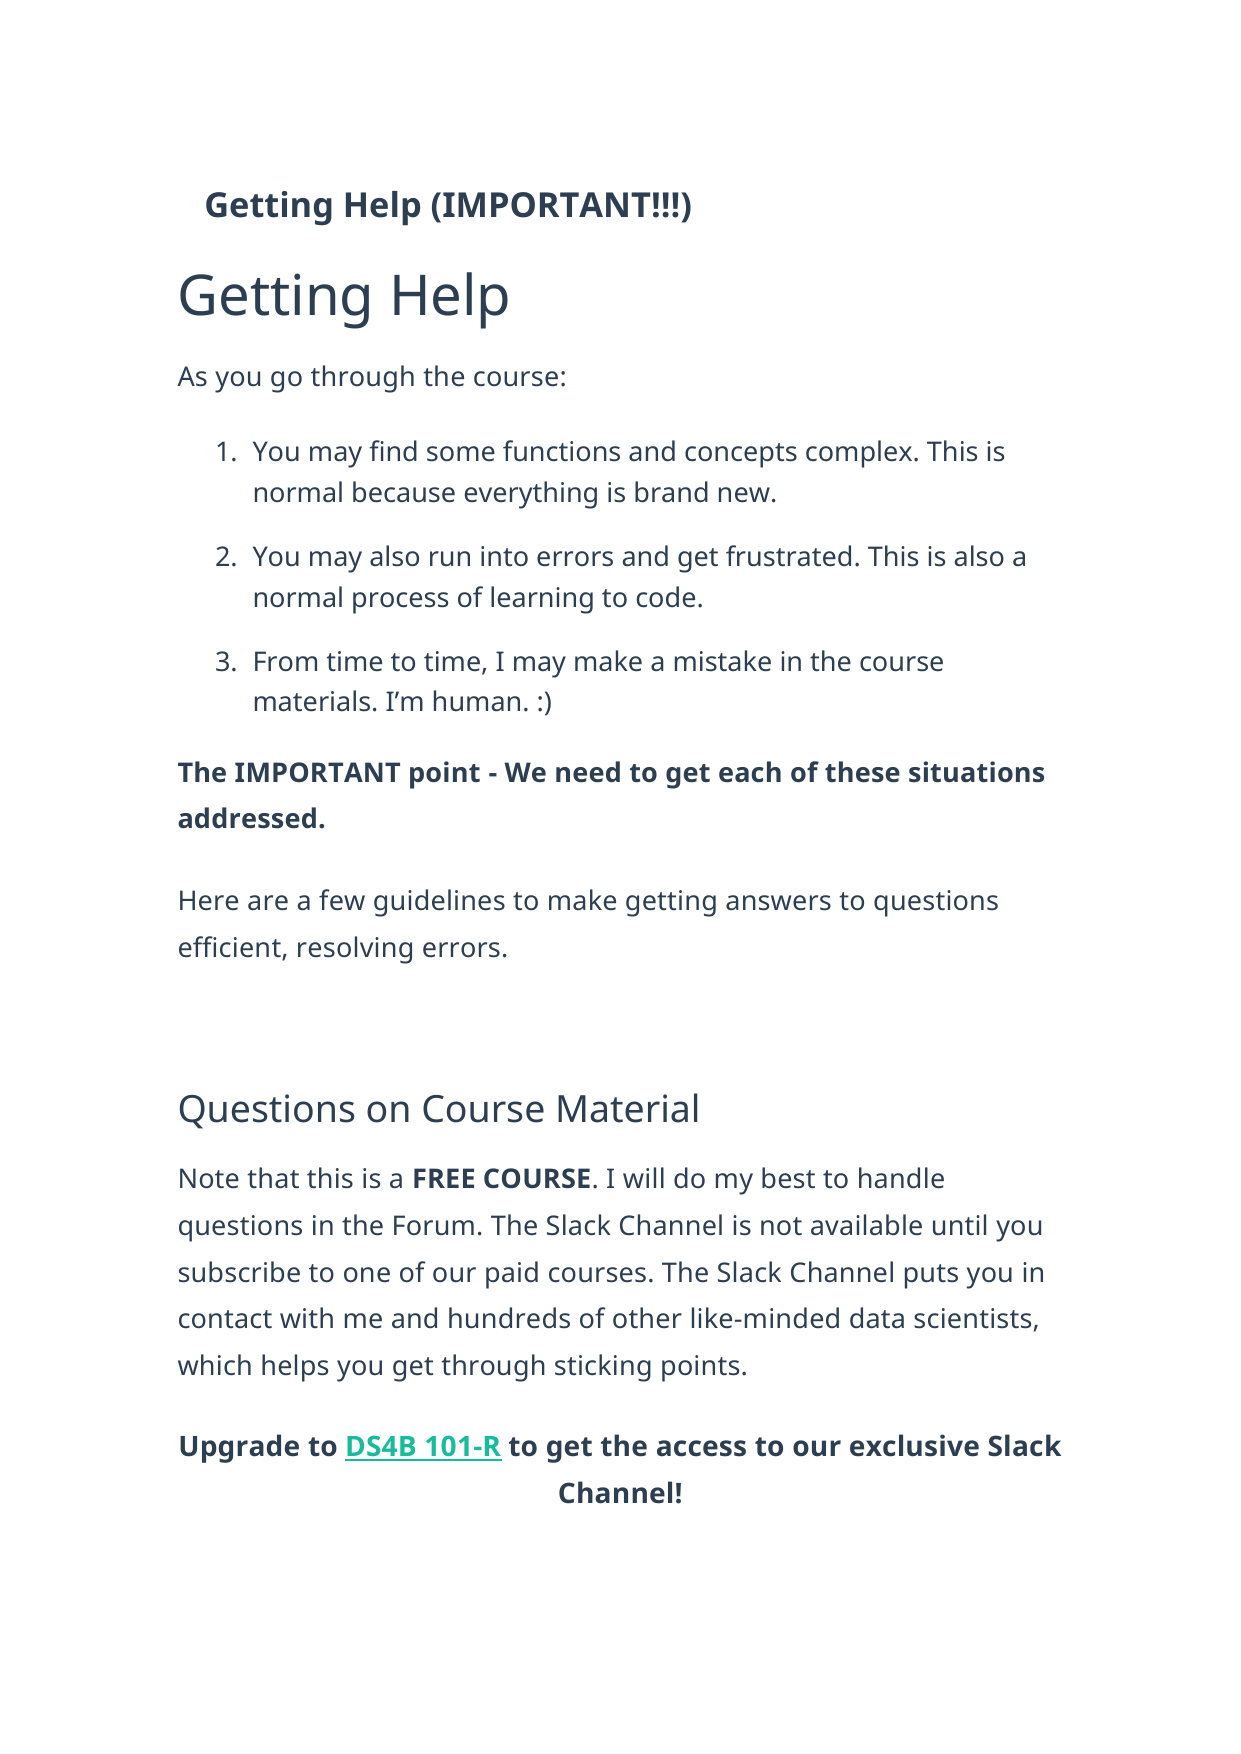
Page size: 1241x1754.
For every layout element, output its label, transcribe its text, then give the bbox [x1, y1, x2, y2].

text Questions on Course Material [177, 1082, 1063, 1134]
text The IMPORTANT point - We need to get each of these situations addressed. [177, 743, 1063, 837]
text Upgrade to DS4B 101-R to get the access to our exclusive Slack Channel! [177, 1418, 1063, 1512]
list You may also run into errors and get frustrated. This is also a normal process of learning to code. [215, 534, 1063, 615]
text Here are a few guidelines to make getting answers to questions efficient, resolving errors. [177, 871, 1063, 965]
list You may find some functions and concepts complex. This is normal because everything is brand new. [215, 429, 1063, 510]
list From time to time, I may make a mistake in the course materials. I’m human. :) [215, 638, 1063, 719]
text Getting Help (IMPORTANT!!!) [177, 163, 1063, 227]
text Getting Help [177, 255, 1063, 332]
text Note that this is a FREE COURSE. I will do my best to handle questions in the Forum. The Slack Channel is not available until you subscribe to one of our paid courses. The Slack Channel puts you in contact with me and hundreds of other like-minded data scientists, which helps you get through sticking points. [177, 1149, 1063, 1384]
text As you go through the course: [177, 348, 1063, 394]
